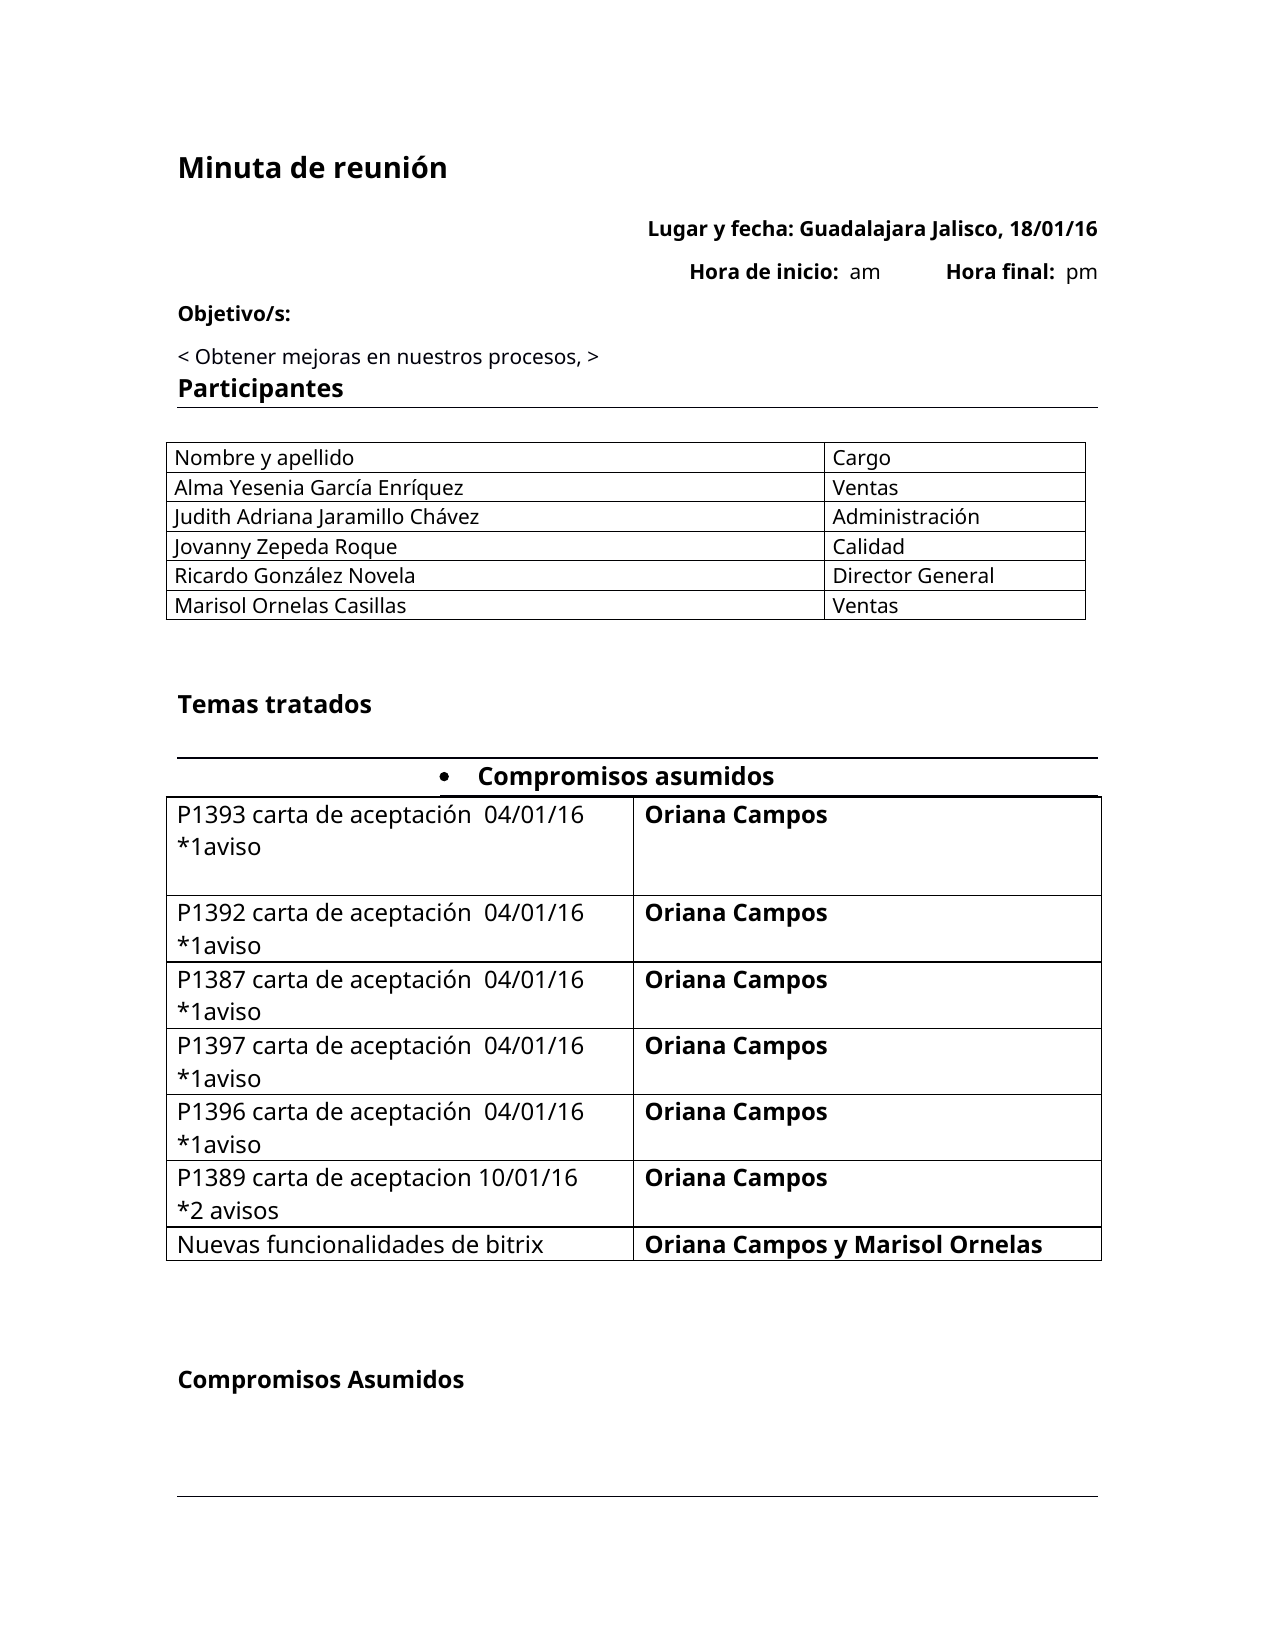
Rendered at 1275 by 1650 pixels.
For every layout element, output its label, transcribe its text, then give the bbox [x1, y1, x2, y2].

table_cell Ventas [825, 473, 1085, 501]
list Compromisos asumidos [440, 759, 1098, 795]
table_cell P1387 carta de aceptación 04/01/16 *1aviso [167, 963, 633, 1028]
table_cell Oriana Campos [634, 1161, 1101, 1226]
table_header Nombre y apellido [167, 443, 824, 472]
table_cell Oriana Campos y Marisol Ornelas [634, 1228, 1101, 1260]
table_cell P1397 carta de aceptación 04/01/16 *1aviso [167, 1029, 633, 1094]
table_cell Calidad [825, 532, 1085, 560]
text Compromisos Asumidos [177, 1363, 1098, 1396]
text < Obtener mejoras en nuestros procesos, > [177, 342, 1098, 371]
table_cell P1389 carta de aceptacion 10/01/16 *2 avisos [167, 1161, 633, 1226]
table_cell Ricardo González Novela [167, 561, 824, 590]
table_cell Administración [825, 502, 1085, 531]
list Objetivo/s: [177, 299, 1098, 328]
table_cell Judith Adriana Jaramillo Chávez [167, 502, 824, 531]
list Participantes [177, 371, 1098, 407]
table_cell Nuevas funcionalidades de bitrix [167, 1228, 633, 1260]
table_cell P1392 carta de aceptación 04/01/16 *1aviso [167, 896, 633, 961]
table_header Cargo [825, 443, 1085, 472]
table_cell Oriana Campos [634, 963, 1101, 1028]
table_header P1393 carta de aceptación 04/01/16 *1aviso [167, 798, 633, 895]
list Temas tratados [177, 687, 1098, 721]
table_cell Director General [825, 561, 1085, 590]
table_cell Alma Yesenia García Enríquez [167, 473, 824, 501]
table_cell Oriana Campos [634, 1095, 1101, 1160]
text Lugar y fecha: Guadalajara Jalisco, 18/01/16 [177, 214, 1098, 243]
table_cell P1396 carta de aceptación 04/01/16 *1aviso [167, 1095, 633, 1160]
list Hora de inicio: am Hora final: pm [177, 257, 1098, 285]
table_cell Jovanny Zepeda Roque [167, 532, 824, 560]
table_cell Ventas [825, 591, 1085, 619]
table_cell Oriana Campos [634, 896, 1101, 961]
table_cell Marisol Ornelas Casillas [167, 591, 824, 619]
table_cell Oriana Campos [634, 1029, 1101, 1094]
table_header Oriana Campos [634, 798, 1101, 895]
list Minuta de reunión [177, 148, 1098, 187]
